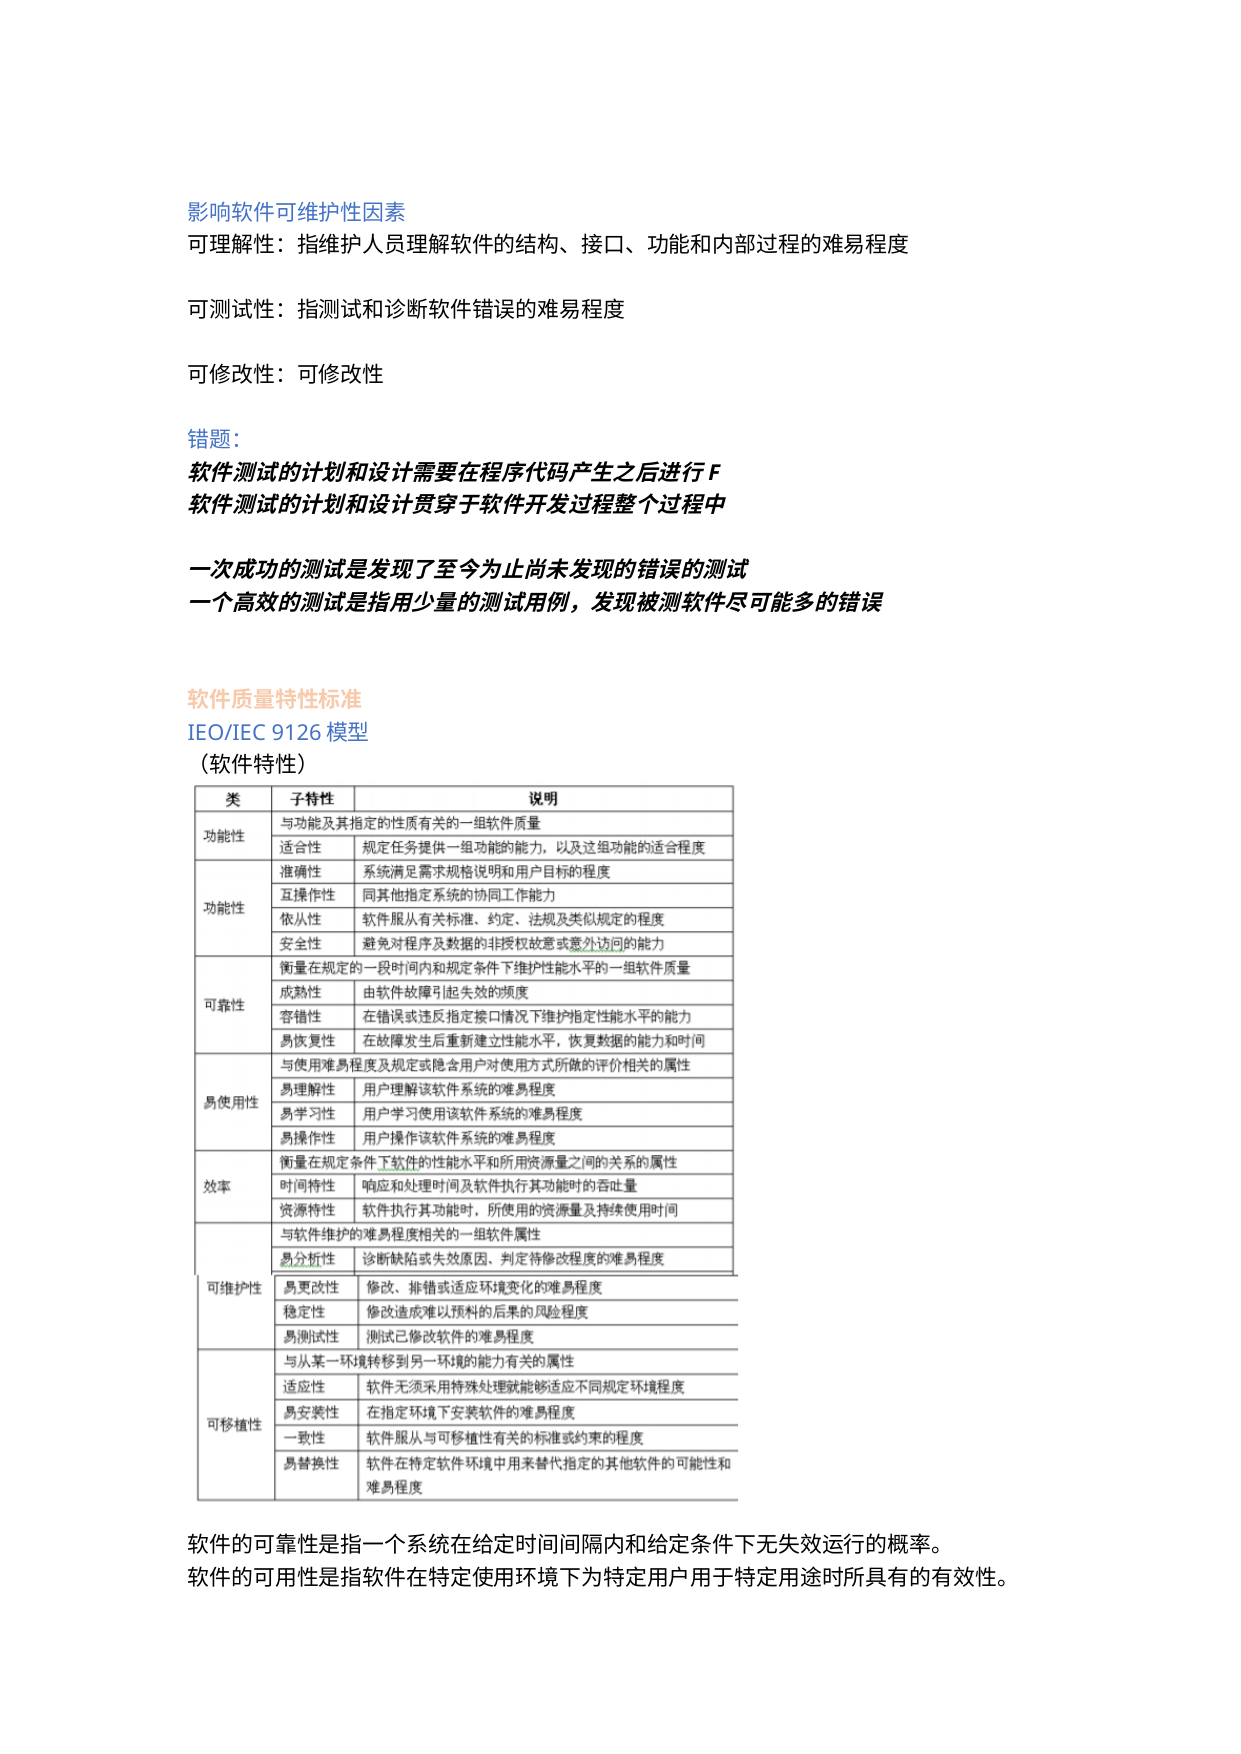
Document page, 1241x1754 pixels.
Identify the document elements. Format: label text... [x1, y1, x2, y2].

text 一次成功的测试是发现了至今为止尚未发现的错误的测试 [187, 552, 1053, 584]
text 影响软件可维护性因素 [187, 194, 1053, 227]
text 软件的可靠性是指一个系统在给定时间间隔内和给定条件下无失效运行的概率。 [187, 1527, 1053, 1559]
text 软件的可用性是指软件在特定使用环境下为特定用户用于特定用途时所具有的有效性。 [187, 1559, 1053, 1592]
text 软件测试的计划和设计贯穿于软件开发过程整个过程中 [187, 487, 1053, 519]
text （软件特性） [187, 747, 1053, 779]
text IEO/IEC 9126模型 [187, 714, 1053, 747]
text 一个高效的测试是指用少量的测试用例，发现被测软件尽可能多的错误 [187, 584, 1053, 617]
text 可测试性：指测试和诊断软件错误的难易程度 [187, 292, 1053, 324]
text 可理解性：指维护人员理解软件的结构、接口、功能和内部过程的难易程度 [187, 227, 1053, 259]
text 可修改性：可修改性 [187, 357, 1053, 389]
text 错题： [187, 422, 1053, 454]
text 软件测试的计划和设计需要在程序代码产生之后进行 F [187, 454, 1053, 487]
text 软件质量特性标准 [187, 682, 1053, 714]
picture [187, 779, 739, 1510]
